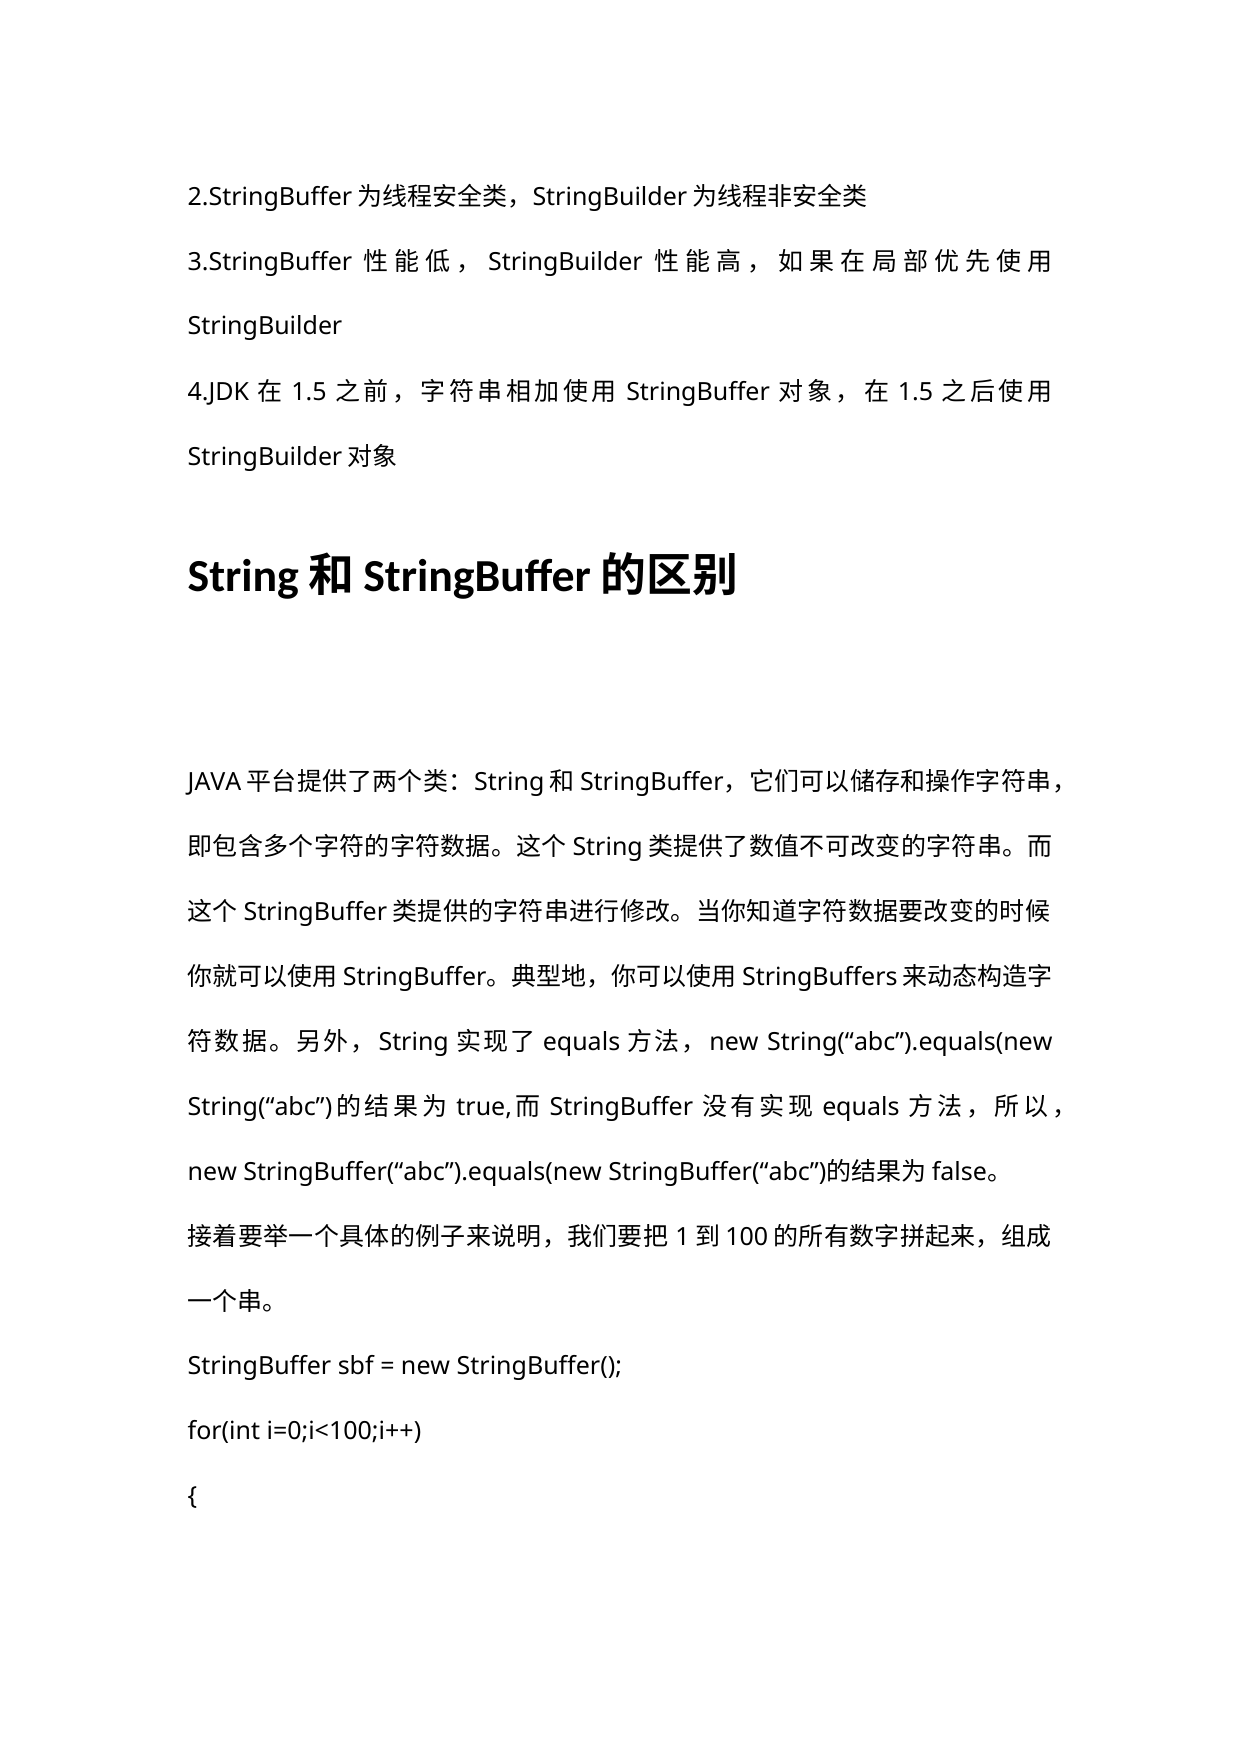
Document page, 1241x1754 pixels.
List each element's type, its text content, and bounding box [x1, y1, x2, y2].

text 3.StringBuffer性能低，StringBuilder性能高，如果在局部优先使用StringBuilder [187, 227, 1053, 357]
text 4.JDK在1.5之前，字符串相加使用StringBuffer对象，在1.5之后使用StringBuilder对象 [187, 357, 1053, 487]
text JAVA平台提供了两个类：String和StringBuffer，它们可以储存和操作字符串，即包含多个字符的字符数据。这个String类提供了数值不可改变的字符串。而这个StringBuffer类提供的字符串进行修改。当你知道字符数据要改变的时候你就可以使用StringBuffer。典型地，你可以使用StringBuffers来动态构造字符数据。另外，String实现了equals方法，new String(“abc”).equals(new String(“abc”)的结果为true,而StringBuffer没有实现equals方法，所以，new StringBuffer(“abc”).equals(new StringBuffer(“abc”)的结果为false。 [187, 747, 1053, 1202]
text 接着要举一个具体的例子来说明，我们要把1到100的所有数字拼起来，组成一个串。 [187, 1202, 1053, 1332]
text for(int i=0;i<100;i++) [187, 1397, 1053, 1462]
text 2.StringBuffer为线程安全类，StringBuilder为线程非安全类 [187, 162, 1053, 227]
subtitle String和StringBuffer的区别 [187, 522, 1053, 620]
text { [187, 1462, 1053, 1527]
text StringBuffer sbf = new StringBuffer(); [187, 1332, 1053, 1397]
